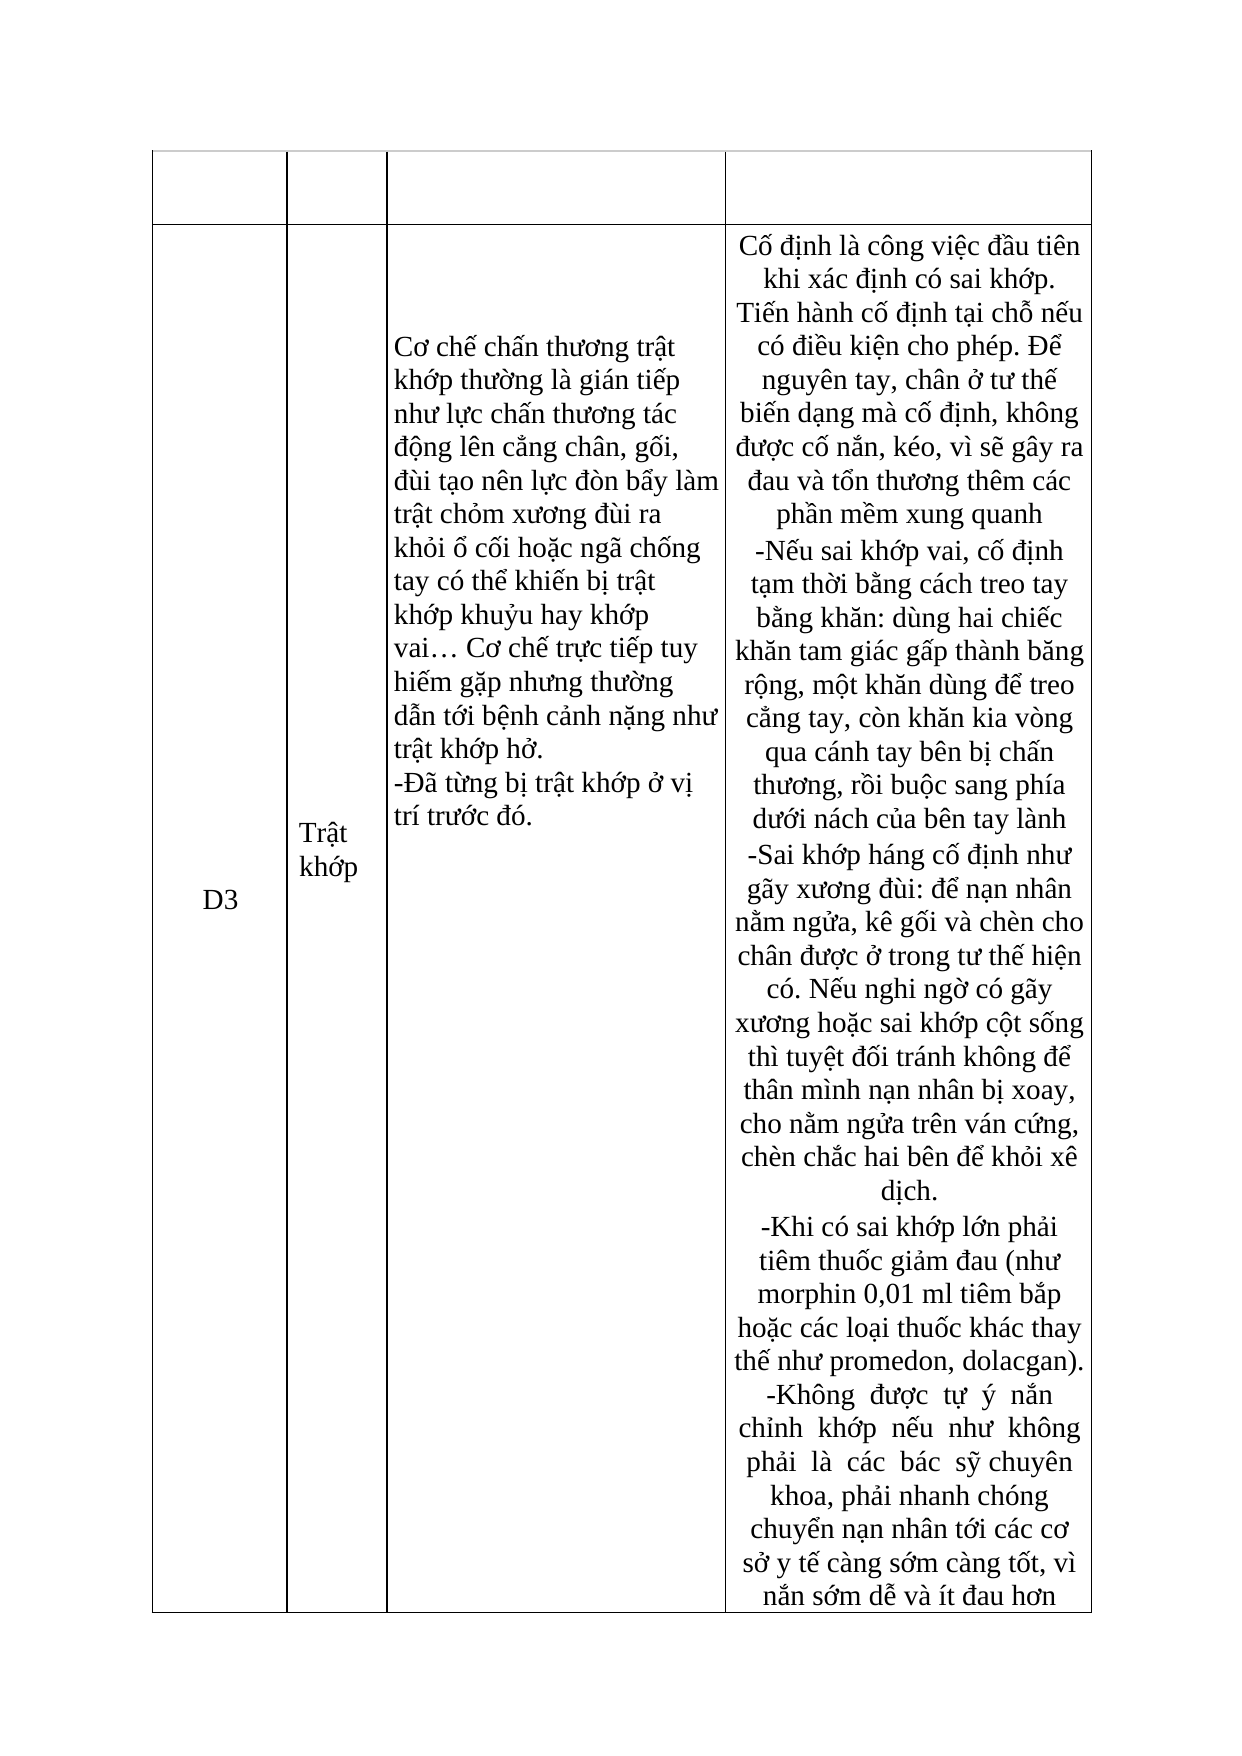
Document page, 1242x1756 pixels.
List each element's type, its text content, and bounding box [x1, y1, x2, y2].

table_header [726, 152, 1091, 223]
table_cell Cơ chế chấn thương trật khớp thường là gián tiếp như lực chấn thương tác động lên cẳng chân, gối, đùi tạo nên lực đòn bẩy làm trật chỏm xương đùi ra khỏi ổ cối hoặc ngã chống tay có thể khiến bị trật khớp khuỷu hay khớp vai… Cơ chế trực tiếp tuy hiếm gặp nhưng thường dẫn tới bệnh cảnh nặng như trật khớp hở. -Đã từng bị trật khớp ở vị trí trước đó. [388, 225, 725, 1612]
table_header [288, 152, 386, 223]
table_cell D3 [153, 225, 286, 1612]
table_cell Trật khớp [288, 225, 386, 1612]
table_header [388, 152, 725, 223]
table_header [153, 152, 286, 223]
table_cell Cố định là công việc đầu tiên khi xác định có sai khớp. Tiến hành cố định tại chỗ nếu có điều kiện cho phép. Để nguyên tay, chân ở tư thế biến dạng mà cố định, không được cố nắn, kéo, vì sẽ gây ra đau và tổn thương thêm các phần mềm xung quanh -Nếu sai khớp vai, cố định tạm thời bằng cách treo tay bằng khăn: dùng hai chiếc khăn tam giác gấp thành băng rộng, một khăn dùng để treo cẳng tay, còn khăn kia vòng qua cánh tay bên bị chấn thương, rồi buộc sang phía dưới nách của bên tay lành -Sai khớp háng cố định như gãy xương đùi: để nạn nhân nằm ngửa, kê gối và chèn cho chân được ở trong tư thế hiện có. Nếu nghi ngờ có gãy xương hoặc sai khớp cột sống thì tuyệt đối tránh không để thân mình nạn nhân bị xoay, cho nằm ngửa trên ván cứng, chèn chắc hai bên để khỏi xê dịch. -Khi có sai khớp lớn phải tiêm thuốc giảm đau (như morphin 0,01 ml tiêm bắp hoặc các loại thuốc khác thay thế như promedon, dolacgan). -Không được tự ý nắn chỉnh khớp nếu như không phải là các bác sỹ chuyên khoa, phải nhanh chóng chuyển nạn nhân tới các cơ sở y tế càng sớm càng tốt, vì nắn sớm dễ và ít đau hơn [726, 225, 1091, 1612]
